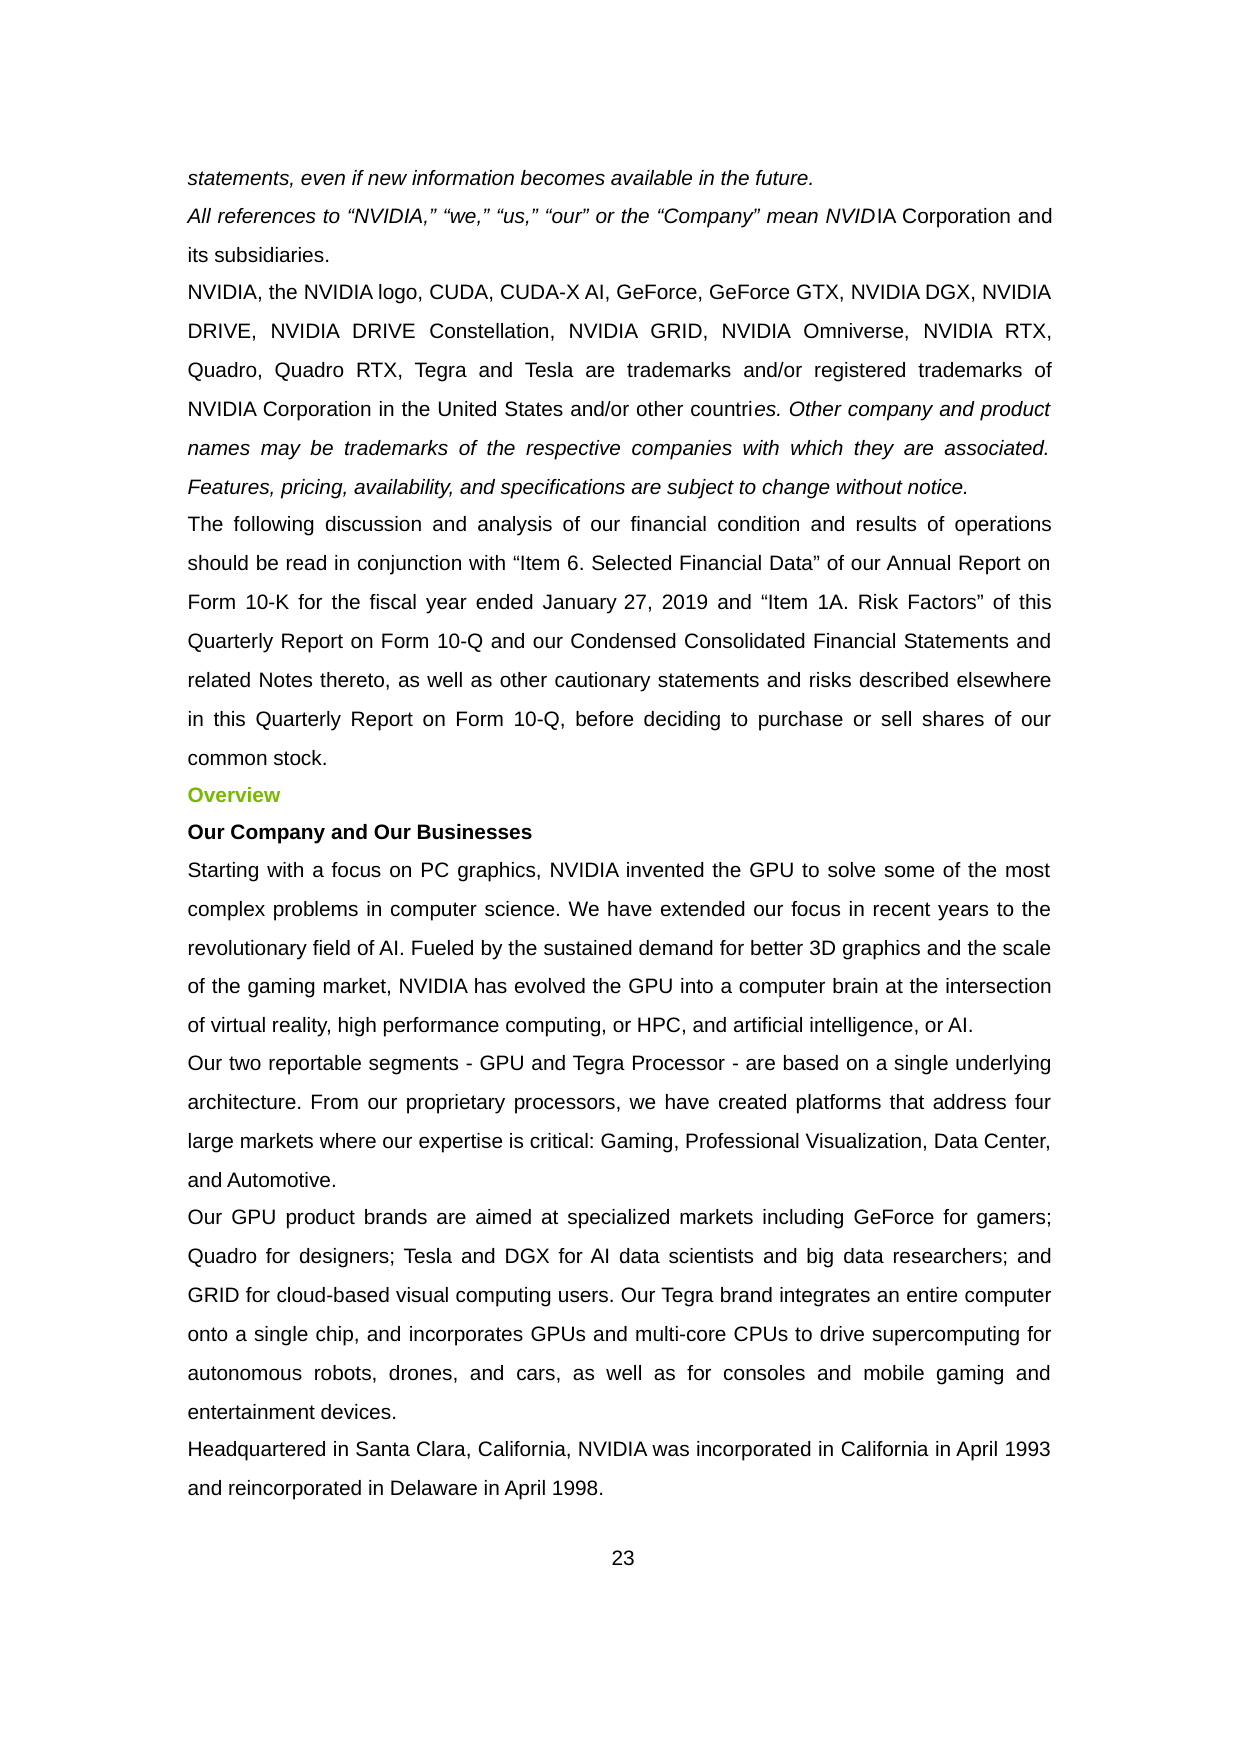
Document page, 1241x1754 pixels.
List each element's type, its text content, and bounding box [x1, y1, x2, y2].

text Our two reportable segments - GPU and Tegra Processor - are based on a single underlying architecture. From our proprietary processors, we have created platforms that address four large markets where our expertise is critical: Gaming, Professional Visualization, Data Center, and Automotive. [187, 1046, 1053, 1196]
text NVIDIA, the NVIDIA logo, CUDA, CUDA-X AI, GeForce, GeForce GTX, NVIDIA DGX, NVIDIA DRIVE, NVIDIA DRIVE Constellation, NVIDIA GRID, NVIDIA Omniverse, NVIDIA RTX, Quadro, Quadro RTX, Tegra and Tesla are trademarks and/or registered trademarks of NVIDIA Corporation in the United States and/or other countries. Other company and product names may be trademarks of the respective companies with which they are associated. Features, pricing, availability, and specifications are subject to change without notice. [187, 276, 1053, 503]
text 23 [187, 1541, 1053, 1574]
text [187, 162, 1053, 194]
text All references to “NVIDIA,” “we,” “us,” “our” or the “Company” mean NVIDIA Corporation and its subsidiaries. [187, 199, 1053, 271]
text Starting with a focus on PC graphics, NVIDIA invented the GPU to solve some of the most complex problems in computer science. We have extended our focus in recent years to the revolutionary field of AI. Fueled by the sustained demand for better 3D graphics and the scale of the gaming market, NVIDIA has evolved the GPU into a computer brain at the intersection of virtual reality, high performance computing, or HPC, and artificial intelligence, or AI. [187, 853, 1053, 1042]
text Our Company and Our Businesses [187, 816, 1053, 848]
text Overview [187, 779, 1053, 811]
text The following discussion and analysis of our financial condition and results of operations should be read in conjunction with “Item 6. Selected Financial Data” of our Annual Report on Form 10-K for the fiscal year ended January 27, 2019 and “Item 1A. Risk Factors” of this Quarterly Report on Form 10-Q and our Condensed Consolidated Financial Statements and related Notes thereto, as well as other cautionary statements and risks described elsewhere in this Quarterly Report on Form 10-Q, before deciding to purchase or sell shares of our common stock. [187, 508, 1053, 774]
text Our GPU product brands are aimed at specialized markets including GeForce for gamers; Quadro for designers; Tesla and DGX for AI data scientists and big data researchers; and GRID for cloud-based visual computing users. Our Tegra brand integrates an entire computer onto a single chip, and incorporates GPUs and multi-core CPUs to drive supercomputing for autonomous robots, drones, and cars, as well as for consoles and mobile gaming and entertainment devices. [187, 1201, 1053, 1428]
text Headquartered in Santa Clara, California, NVIDIA was incorporated in California in April 1993 and reincorporated in Delaware in April 1998. [187, 1433, 1053, 1504]
